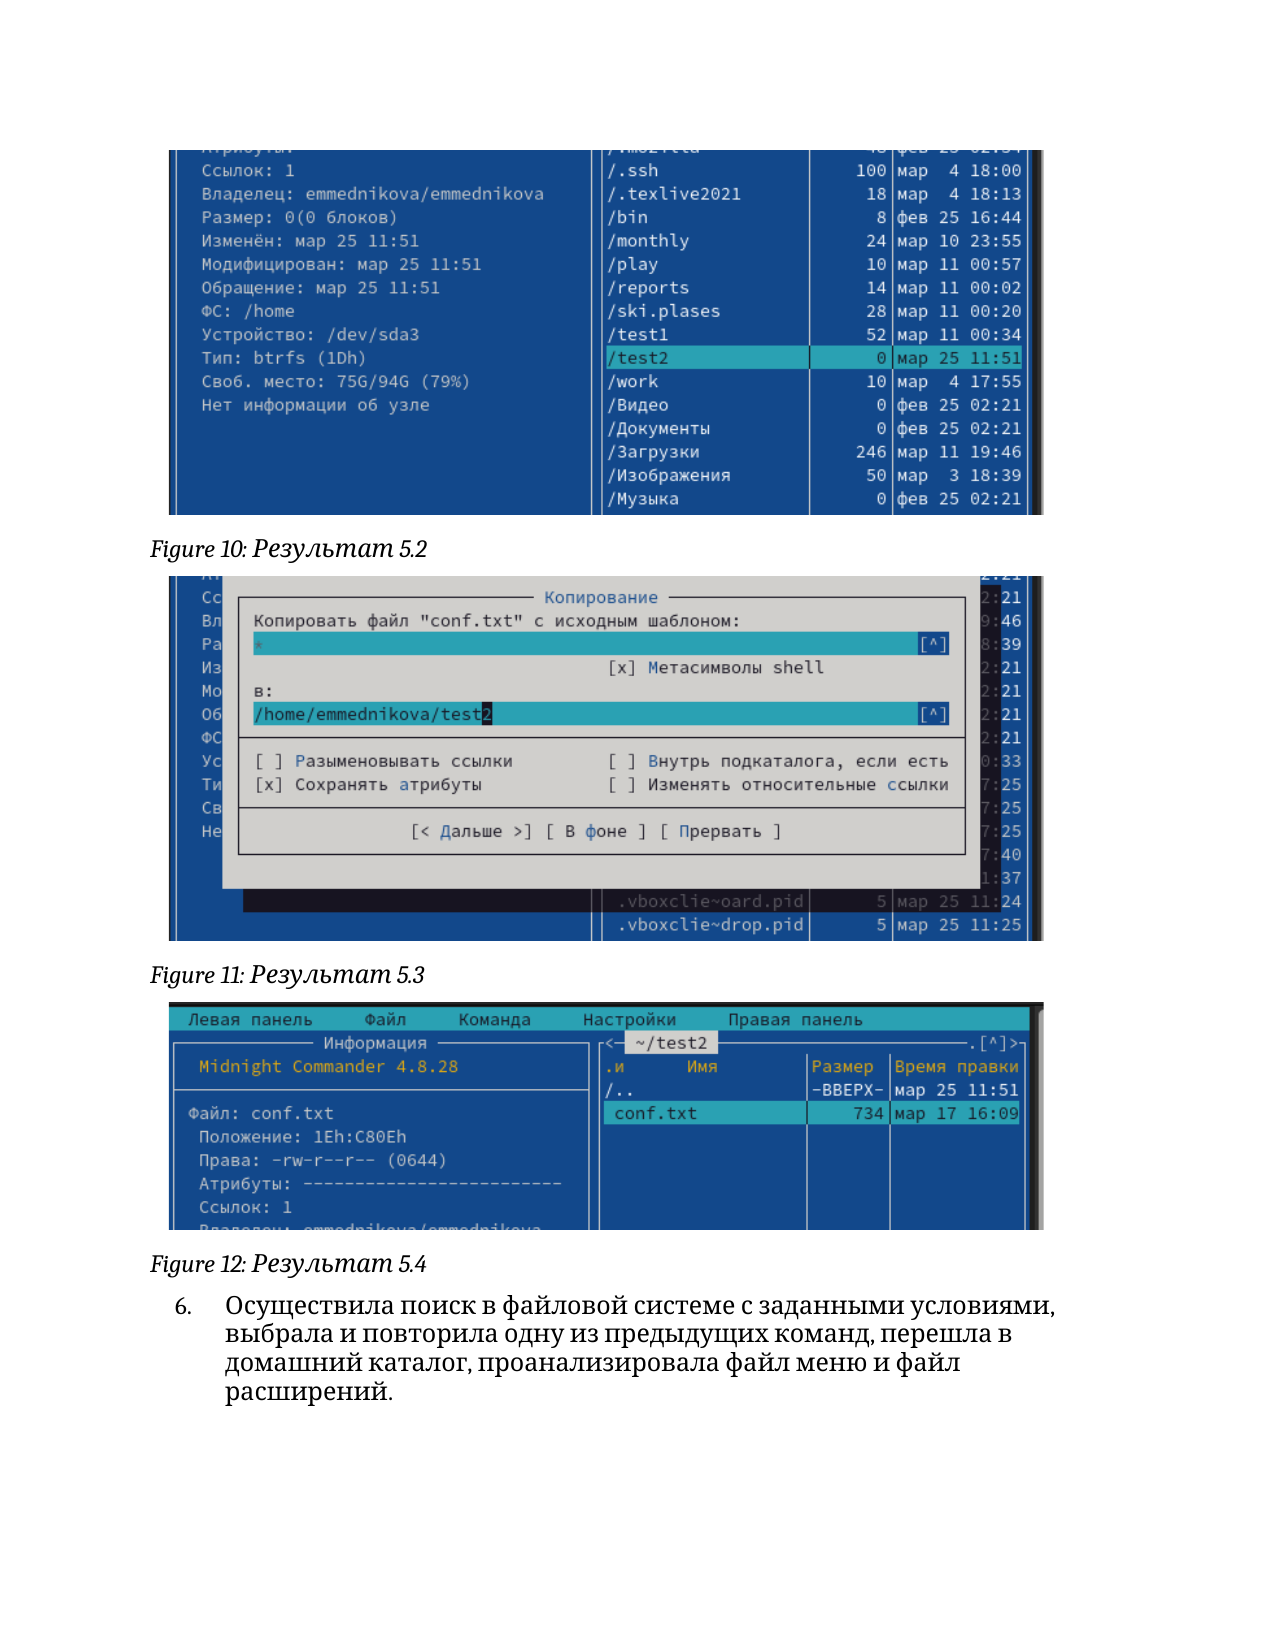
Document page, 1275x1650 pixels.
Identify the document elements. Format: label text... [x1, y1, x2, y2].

text Figure 11: Результат 5.3 [150, 961, 1125, 990]
list Осуществила поиск в файловой системе с заданными условиями, выбрала и повторила одну из предыдущих команд, перешла в домашний каталог, проанализировала файл меню и файл расширений. [175, 1292, 1125, 1407]
picture [168, 1002, 1044, 1230]
text Figure 12: Результат 5.4 [150, 1250, 1125, 1279]
picture [168, 576, 1044, 941]
text Figure 10: Результат 5.2 [150, 535, 1125, 564]
picture [168, 150, 1044, 515]
